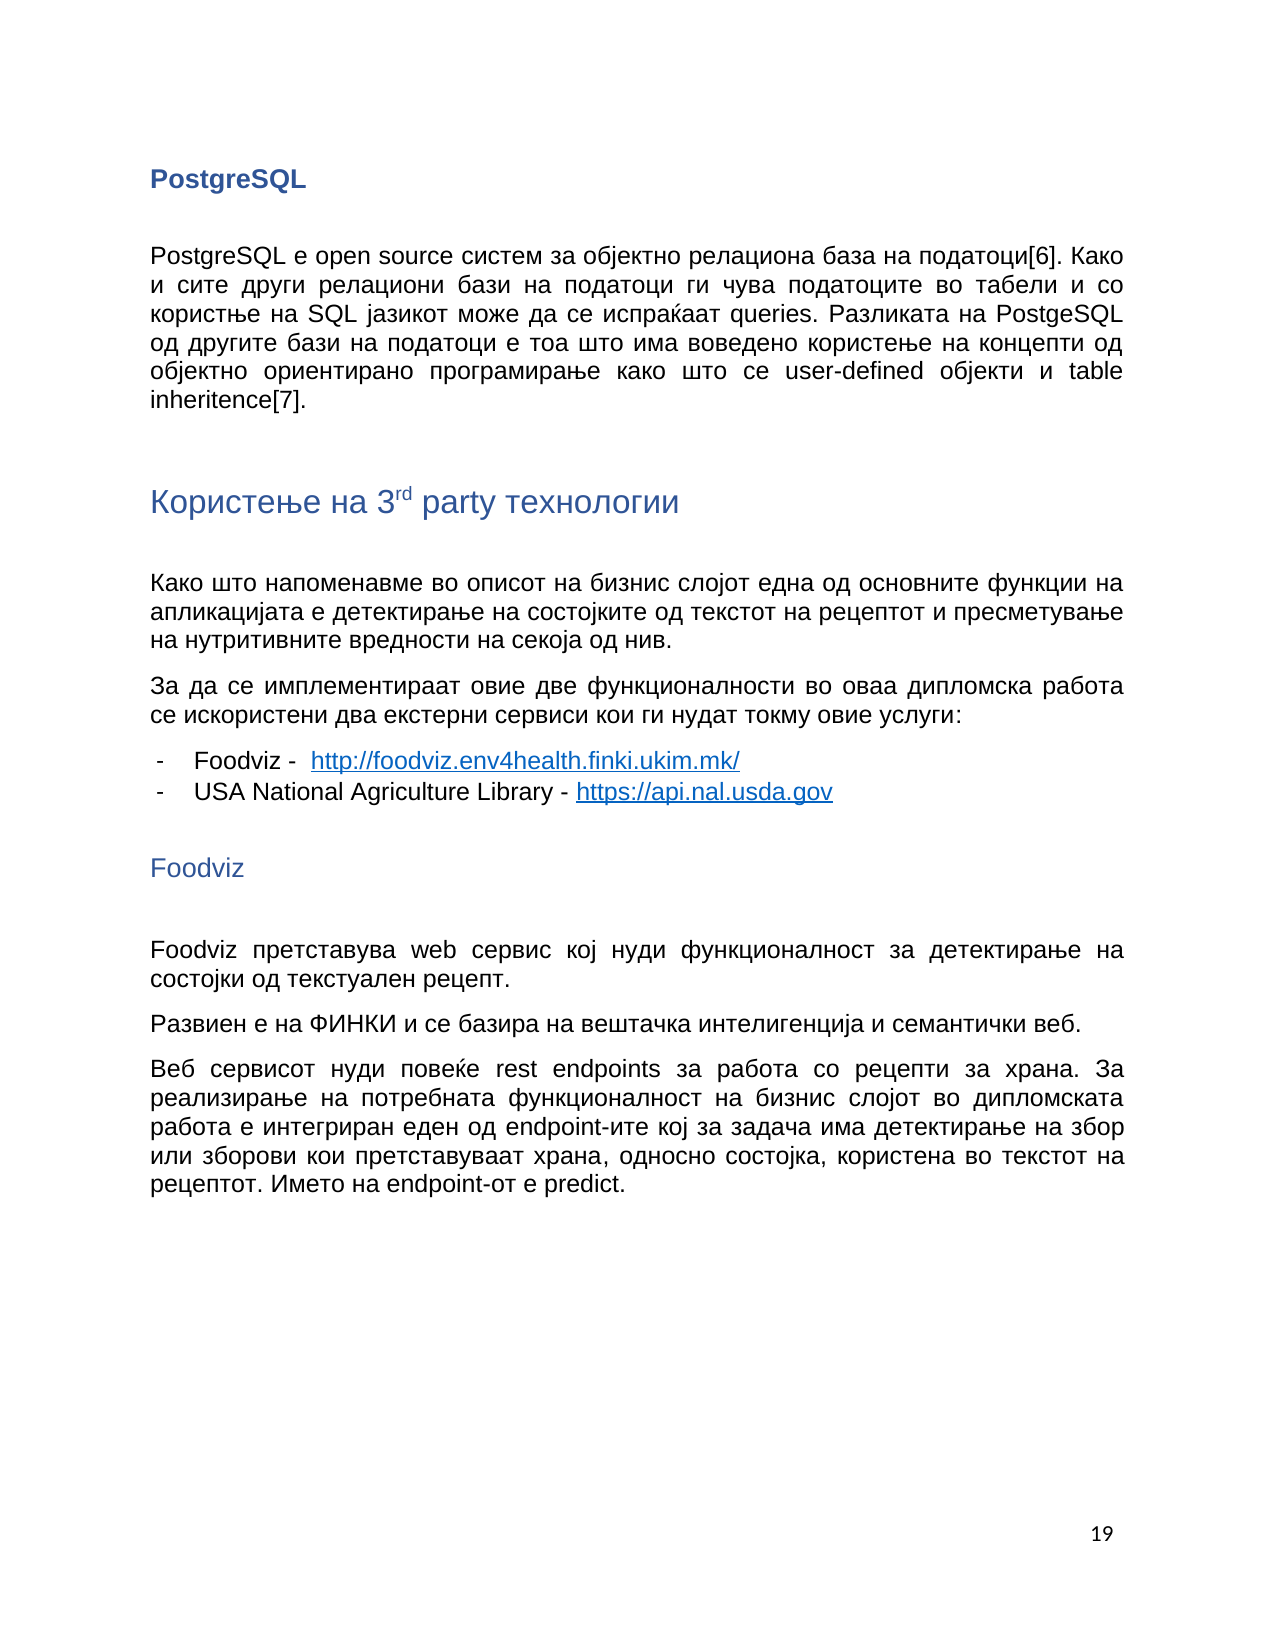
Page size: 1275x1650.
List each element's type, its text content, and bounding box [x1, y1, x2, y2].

text PostgreSQL e open source систем за објектно релациона база на податоци[6]. Како и сите други релациони бази на податоци ги чува податоците во табели и со користње на SQL јазикот може да се испраќаат queries. Разликата на PostgeSQL од другите бази на податоци е тоа што има воведено користење на концепти од објектно ориентирано програмирање како што се user-defined објекти и table inheritence[7]. [150, 241, 1125, 414]
list USA National Agriculture Library - https://api.nal.usda.gov [156, 776, 1125, 806]
text Како што напоменавме во описот на бизнис слојот една од основните функции на апликацијата е детектирање на состојките од текстот на рецептот и пресметување на нутритивните вредности на секоја од нив. [150, 568, 1125, 654]
text Веб сервисот нуди повеќе rest endpoints за работа со рецепти за храна. За реализирање на потребната функционалност на бизнис слојот во дипломската работа е интегриран еден од endpoint-ите кој за задача има детектирање на збор или зборови кои претставуваат храна, односно состојка, користена во текстот на рецептот. Името на endpoint-от е predict. [150, 1054, 1125, 1198]
subtitle PostgreSQL [150, 163, 1125, 194]
subtitle Foodviz [150, 852, 1125, 883]
text Foodviz претставува web сервис кој нуди функционалност за детектирање на состојки од текстуален рецепт. [150, 935, 1125, 992]
list Foodviz - http://foodviz.env4health.finki.ukim.mk/ [156, 745, 1125, 776]
subtitle Користење на 3rd party технологии [150, 482, 1125, 520]
text Развиен е на ФИНКИ и се базира на вештачка интелигенција и семантички веб. [150, 1009, 1125, 1038]
text За да се имплементираат овие две функционалности во оваа дипломска работа се искористени два екстерни сервиси кои ги нудат токму овие услуги: [150, 671, 1125, 728]
